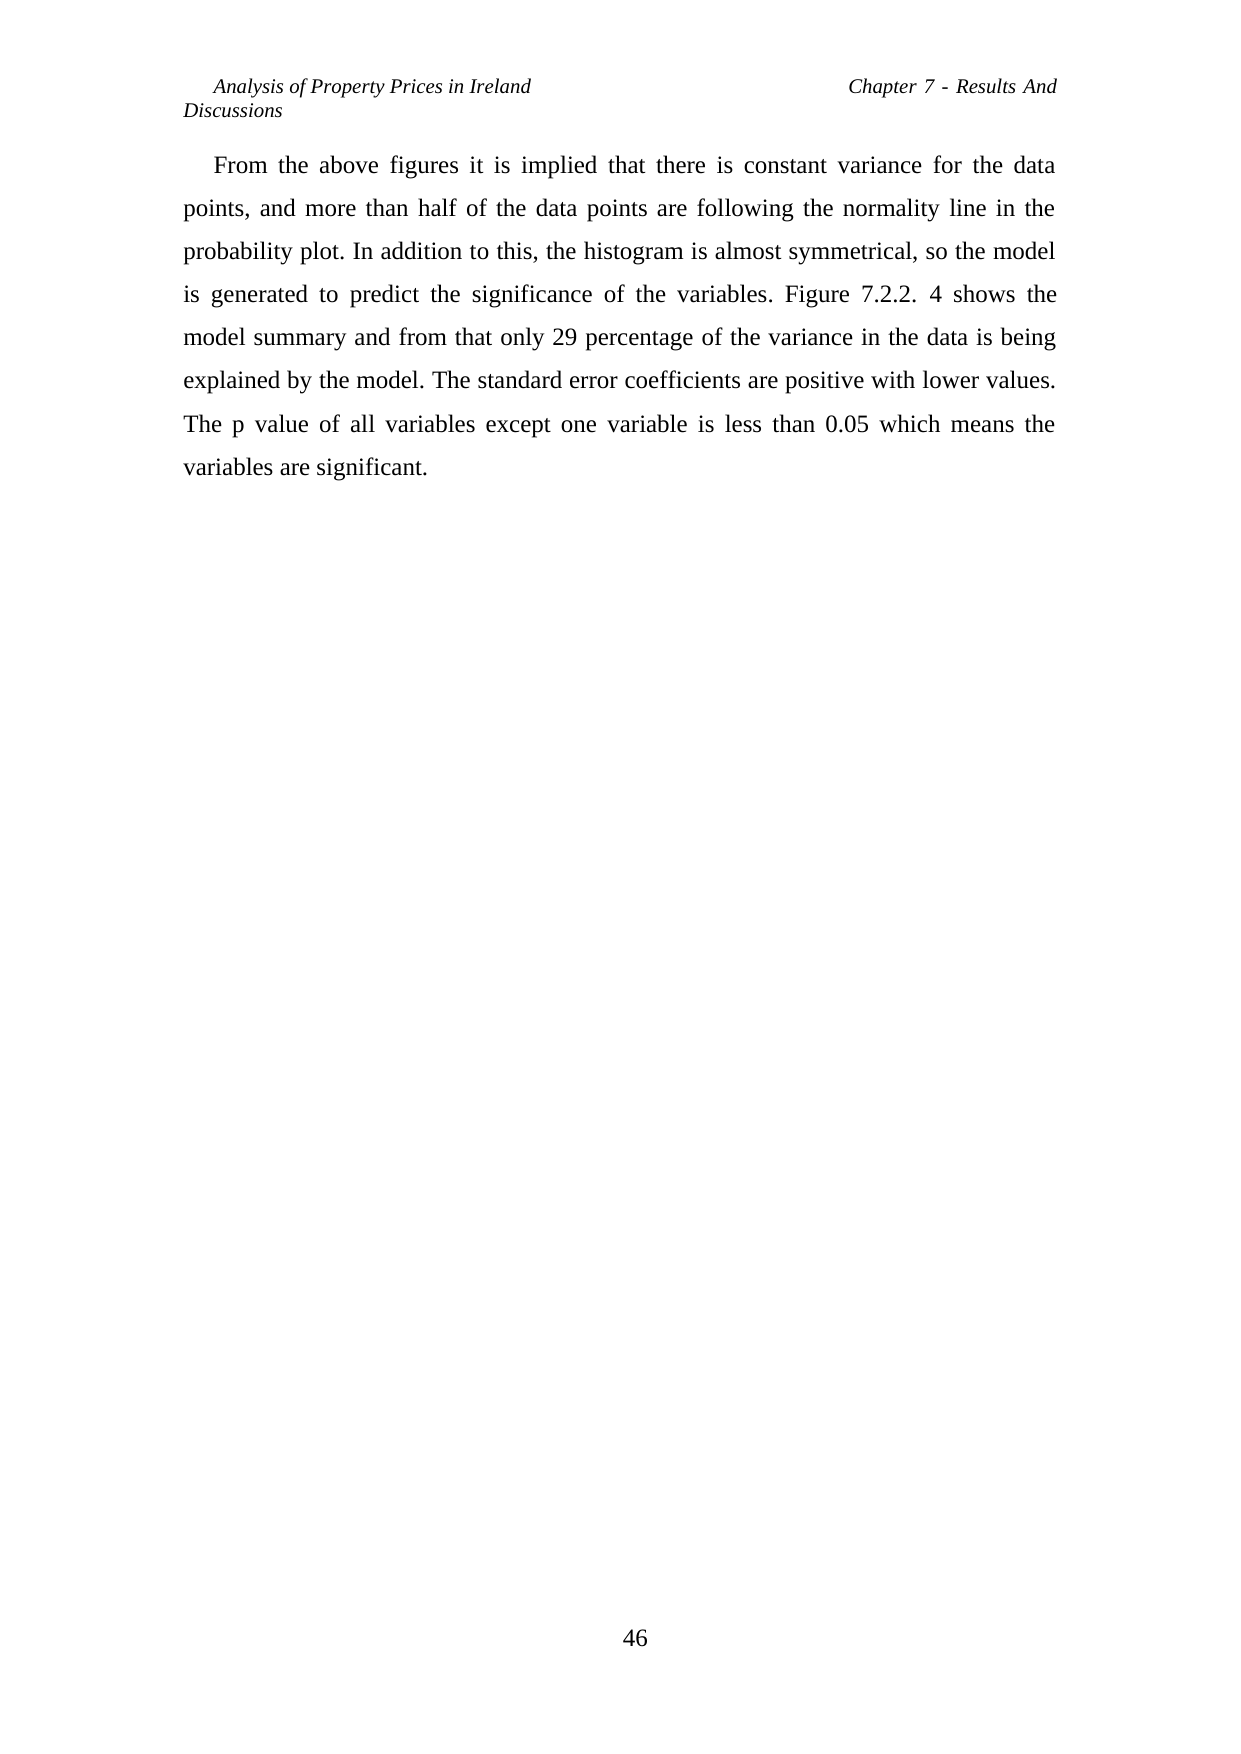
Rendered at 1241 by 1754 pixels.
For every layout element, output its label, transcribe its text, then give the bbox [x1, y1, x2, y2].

text From the above figures it is implied that there is constant variance for the data points, and more than half of the data points are following the normality line in the probability plot. In addition to this, the histogram is almost symmetrical, so the model is generated to predict the significance of the variables. Figure 7.2.2. 4 shows the model summary and from that only 29 percentage of the variance in the data is being explained by the model. The standard error coefficients are positive with lower values. The p value of all variables except one variable is less than 0.05 which means the variables are significant. [183, 150, 1057, 481]
